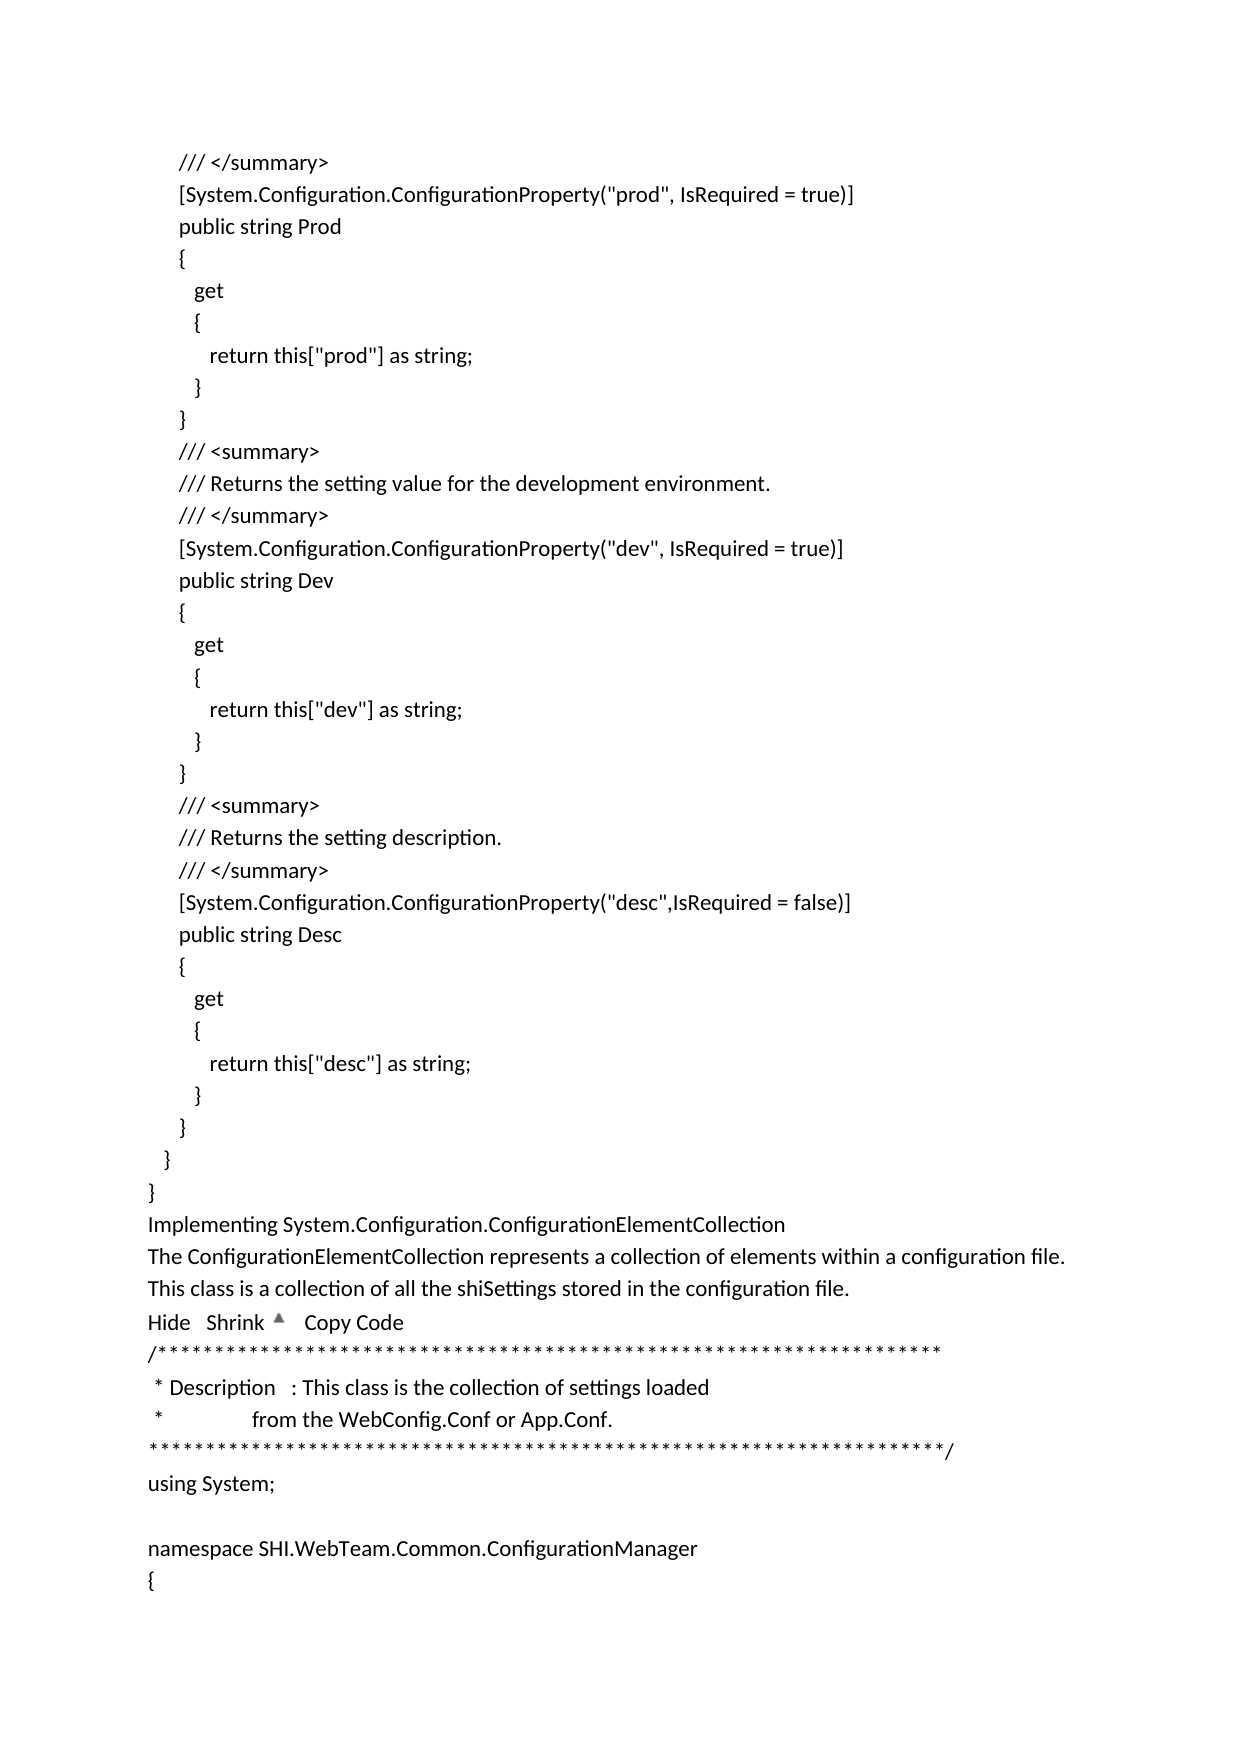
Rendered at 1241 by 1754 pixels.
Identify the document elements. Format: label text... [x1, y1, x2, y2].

text using System; [148, 1469, 1093, 1497]
text { [148, 244, 1093, 272]
text { [148, 663, 1093, 691]
text Implementing System.Configuration.ConfigurationElementCollection [148, 1210, 1093, 1238]
text } [148, 759, 1093, 787]
text return this["desc"] as string; [148, 1049, 1093, 1077]
text public string Desc [148, 920, 1093, 948]
text [System.Configuration.ConfigurationProperty("prod", IsRequired = true)] [148, 180, 1093, 208]
text /// Returns the setting description. [148, 823, 1093, 852]
text public string Dev [148, 566, 1093, 594]
text /// Returns the setting value for the development environment. [148, 469, 1093, 497]
text get [148, 630, 1093, 658]
text /// <summary> [148, 437, 1093, 465]
text /// </summary> [148, 148, 1093, 176]
text Hide Shrink Copy Code [148, 1306, 1093, 1336]
text } [148, 1178, 1093, 1206]
text { [148, 952, 1093, 980]
text get [148, 984, 1093, 1012]
text **********************************************************************/ [148, 1437, 1093, 1465]
text return this["dev"] as string; [148, 695, 1093, 723]
text [System.Configuration.ConfigurationProperty("dev", IsRequired = true)] [148, 534, 1093, 562]
picture [269, 1306, 294, 1331]
text [System.Configuration.ConfigurationProperty("desc",IsRequired = false)] [148, 888, 1093, 916]
text The ConfigurationElementCollection represents a collection of elements within a configuration file. This class is a collection of all the shiSettings stored in the configuration file. [148, 1242, 1093, 1302]
text /********************************************************************* [148, 1341, 1093, 1369]
text /// </summary> [148, 502, 1093, 530]
text } [148, 373, 1093, 401]
text /// </summary> [148, 856, 1093, 884]
text return this["prod"] as string; [148, 341, 1093, 369]
text { [148, 1017, 1093, 1045]
text { [148, 1566, 1093, 1594]
text } [148, 1145, 1093, 1173]
text } [148, 727, 1093, 755]
text namespace SHI.WebTeam.Common.ConfigurationManager [148, 1534, 1093, 1562]
text { [148, 598, 1093, 626]
text { [148, 308, 1093, 337]
text } [148, 1081, 1093, 1109]
text get [148, 276, 1093, 304]
text public string Prod [148, 212, 1093, 240]
text * from the WebConfig.Conf or App.Conf. [148, 1405, 1093, 1433]
text /// <summary> [148, 791, 1093, 819]
text } [148, 405, 1093, 433]
text * Description : This class is the collection of settings loaded [148, 1373, 1093, 1401]
text } [148, 1113, 1093, 1141]
